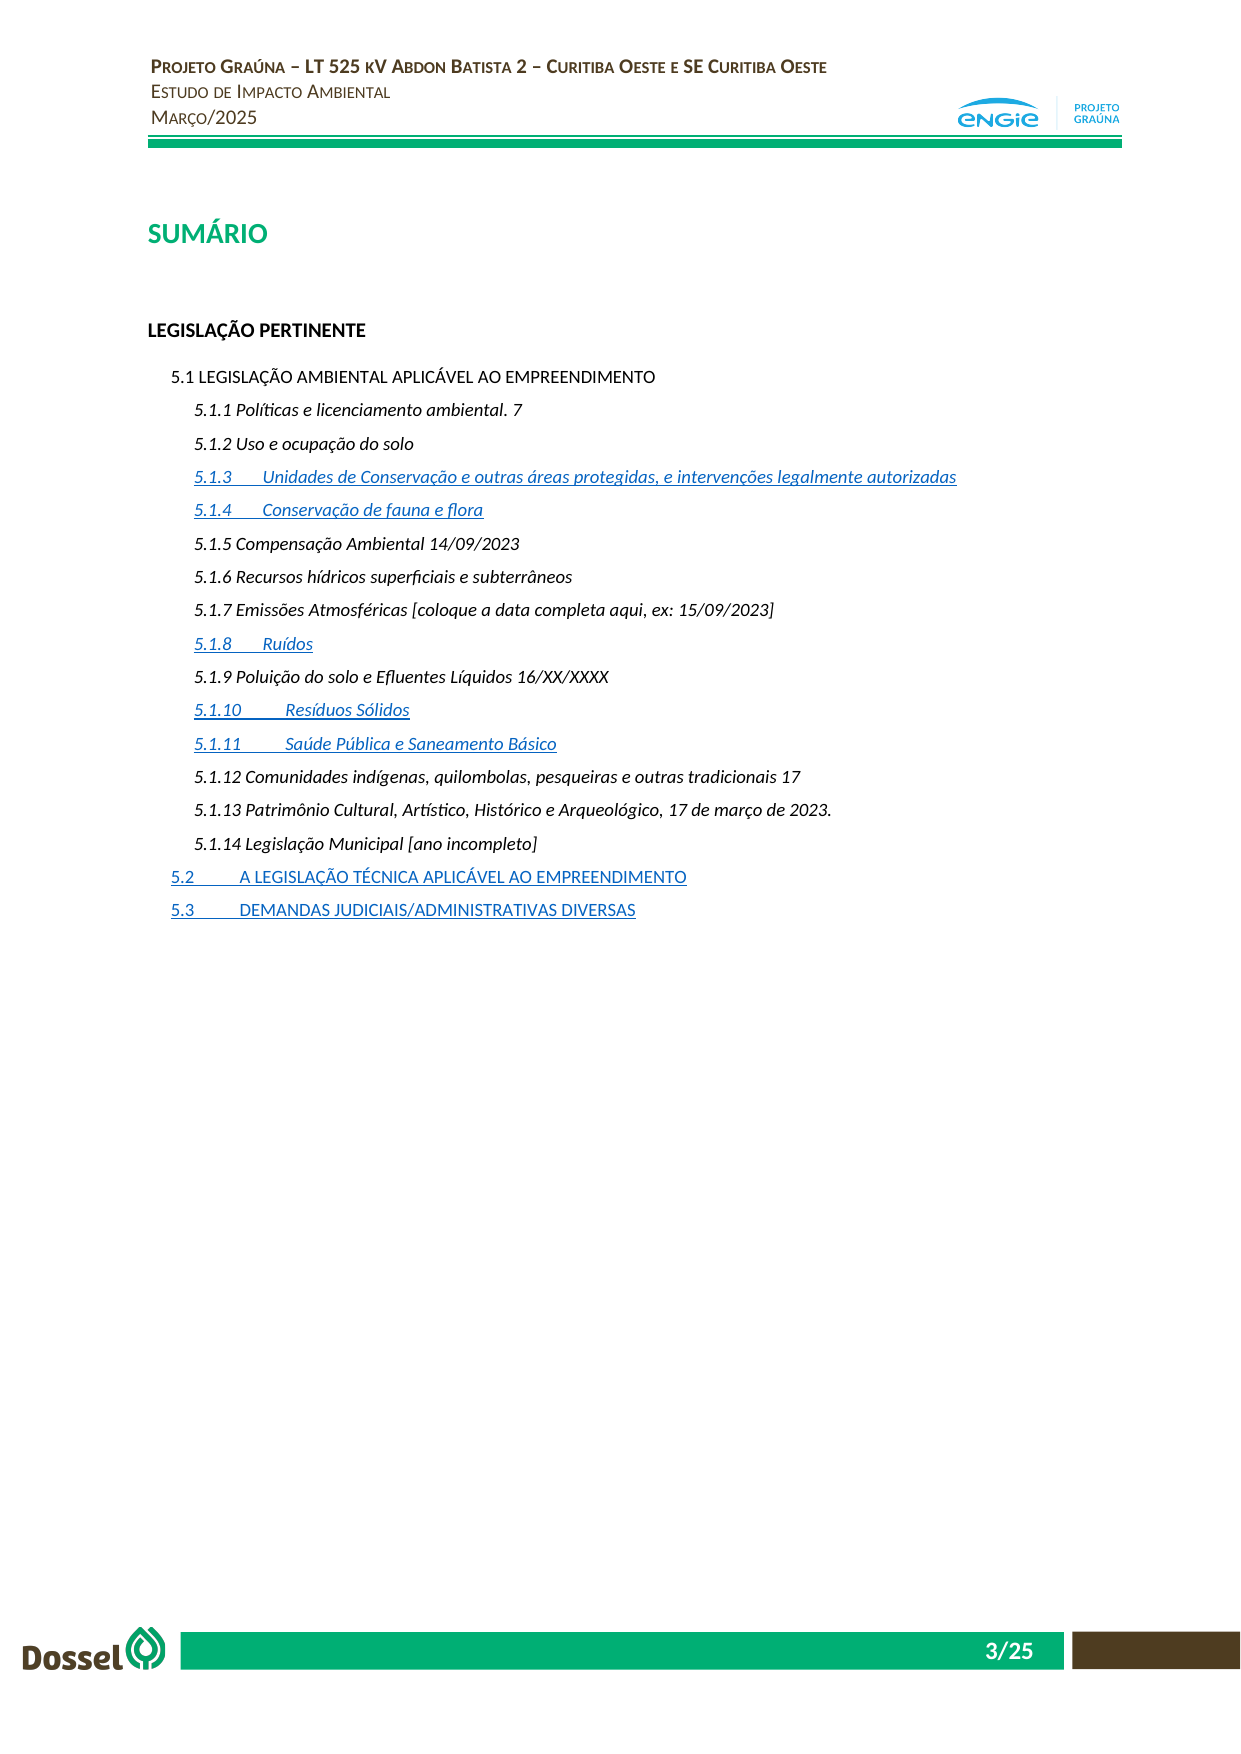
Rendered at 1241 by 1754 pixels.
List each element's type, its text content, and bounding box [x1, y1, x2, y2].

text 5.1.6 Recursos hídricos superficiais e subterrâneos [193, 557, 1122, 590]
text 5.1.5 Compensação Ambiental 14/09/2023 [193, 523, 1122, 557]
text SUMÁRIO [148, 215, 1122, 250]
text 5.1.10 Resíduos Sólidos 16 [193, 690, 1122, 723]
text 5.1.9 Poluição do solo e Efluentes Líquidos 16/XX/XXXX [193, 657, 1122, 690]
text 5.1.4 Conservação de fauna e flora 11 [193, 490, 1122, 523]
text LEGISLAÇÃO PERTINENTE [148, 311, 1122, 344]
text 5.1.8 Ruídos 16 [193, 623, 1122, 657]
text 5.2 A Legislação Técnica Aplicável ao Empreendimento 19 [171, 857, 1122, 890]
text 5.1.2 Uso e ocupação do solo [193, 423, 1122, 457]
text 5.1.11 Saúde Pública e Saneamento Básico 17 [193, 723, 1122, 757]
text 5.1.7 Emissões Atmosféricas [coloque a data completa aqui, ex: 15/09/2023] [193, 590, 1122, 623]
picture [22, 1627, 166, 1670]
text 5.1.1 Políticas e licenciamento ambiental. 7 [193, 390, 1122, 423]
text 5.1 Legislação Ambiental Aplicável ao Empreendimento [171, 357, 1122, 390]
text 5.3 Demandas Judiciais/administrativas diversas 25 [171, 890, 1122, 923]
picture [957, 96, 1120, 130]
text 5.1.14 Legislação Municipal [ano incompleto] [193, 823, 1122, 857]
text 5.1.13 Patrimônio Cultural, Artístico, Histórico e Arqueológico, 17 de março de 2023. [193, 790, 1122, 823]
text 5.1.12 Comunidades indígenas, quilombolas, pesqueiras e outras tradicionais 17 [193, 757, 1122, 790]
text 5.1.3 Unidades de Conservação e outras áreas protegidas, e intervenções legalmente autorizadas 10 [193, 457, 1122, 490]
